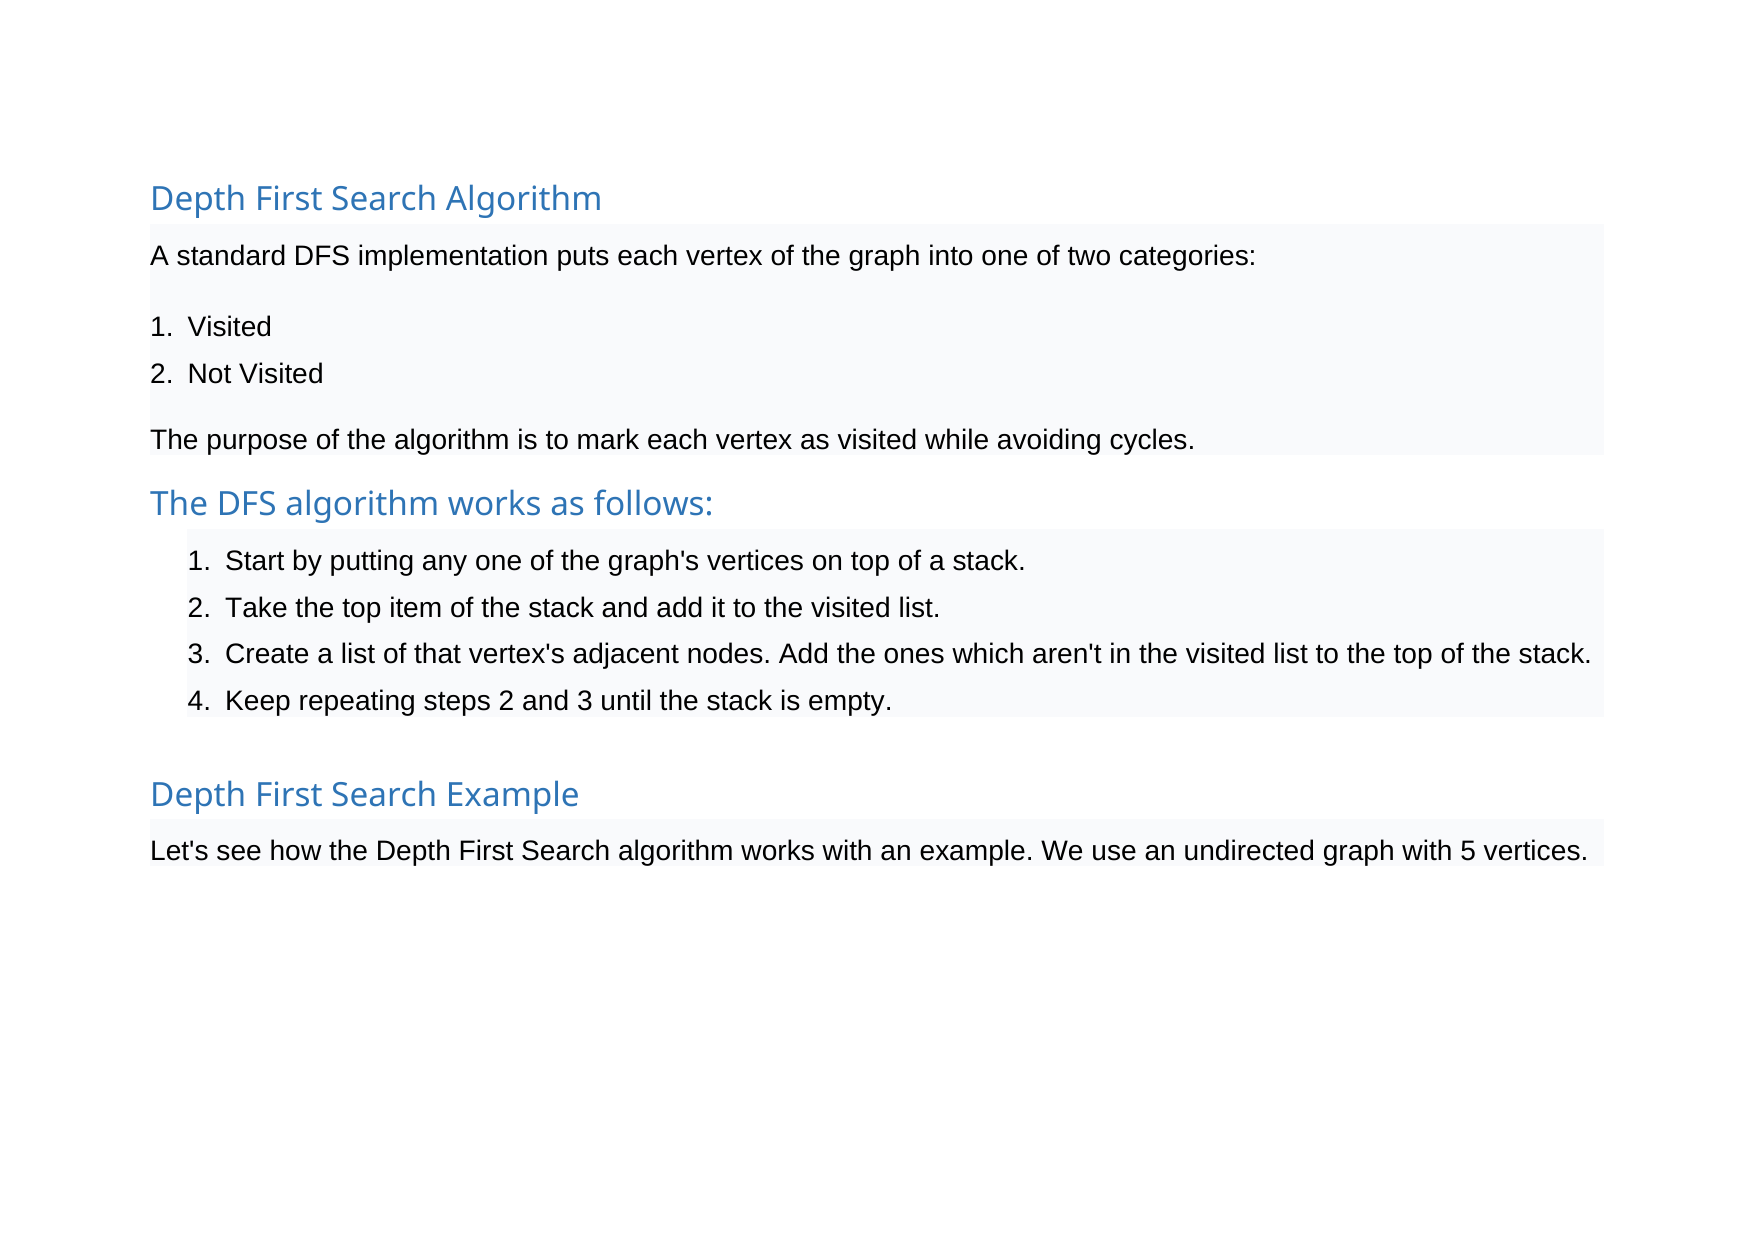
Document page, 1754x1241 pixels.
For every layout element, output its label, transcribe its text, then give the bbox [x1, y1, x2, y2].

text The purpose of the algorithm is to mark each vertex as visited while avoiding cycles. [150, 408, 1604, 455]
subtitle Depth First Search Example [150, 770, 1604, 816]
list Keep repeating steps 2 and 3 until the stack is empty. [187, 670, 1604, 717]
list Create a list of that vertex's adjacent nodes. Add the ones which aren't in the visited list to the top of the stack. [187, 623, 1604, 670]
text A standard DFS implementation puts each vertex of the graph into one of two categories: [150, 224, 1604, 271]
subtitle The DFS algorithm works as follows: [150, 480, 1604, 526]
list Not Visited [150, 343, 1604, 389]
subtitle Depth First Search Algorithm [150, 175, 1604, 220]
list Start by putting any one of the graph's vertices on top of a stack. [187, 529, 1604, 576]
text Let's see how the Depth First Search algorithm works with an example. We use an undirected graph with 5 vertices. [150, 819, 1604, 866]
list Visited [150, 296, 1604, 343]
list Take the top item of the stack and add it to the visited list. [187, 576, 1604, 623]
